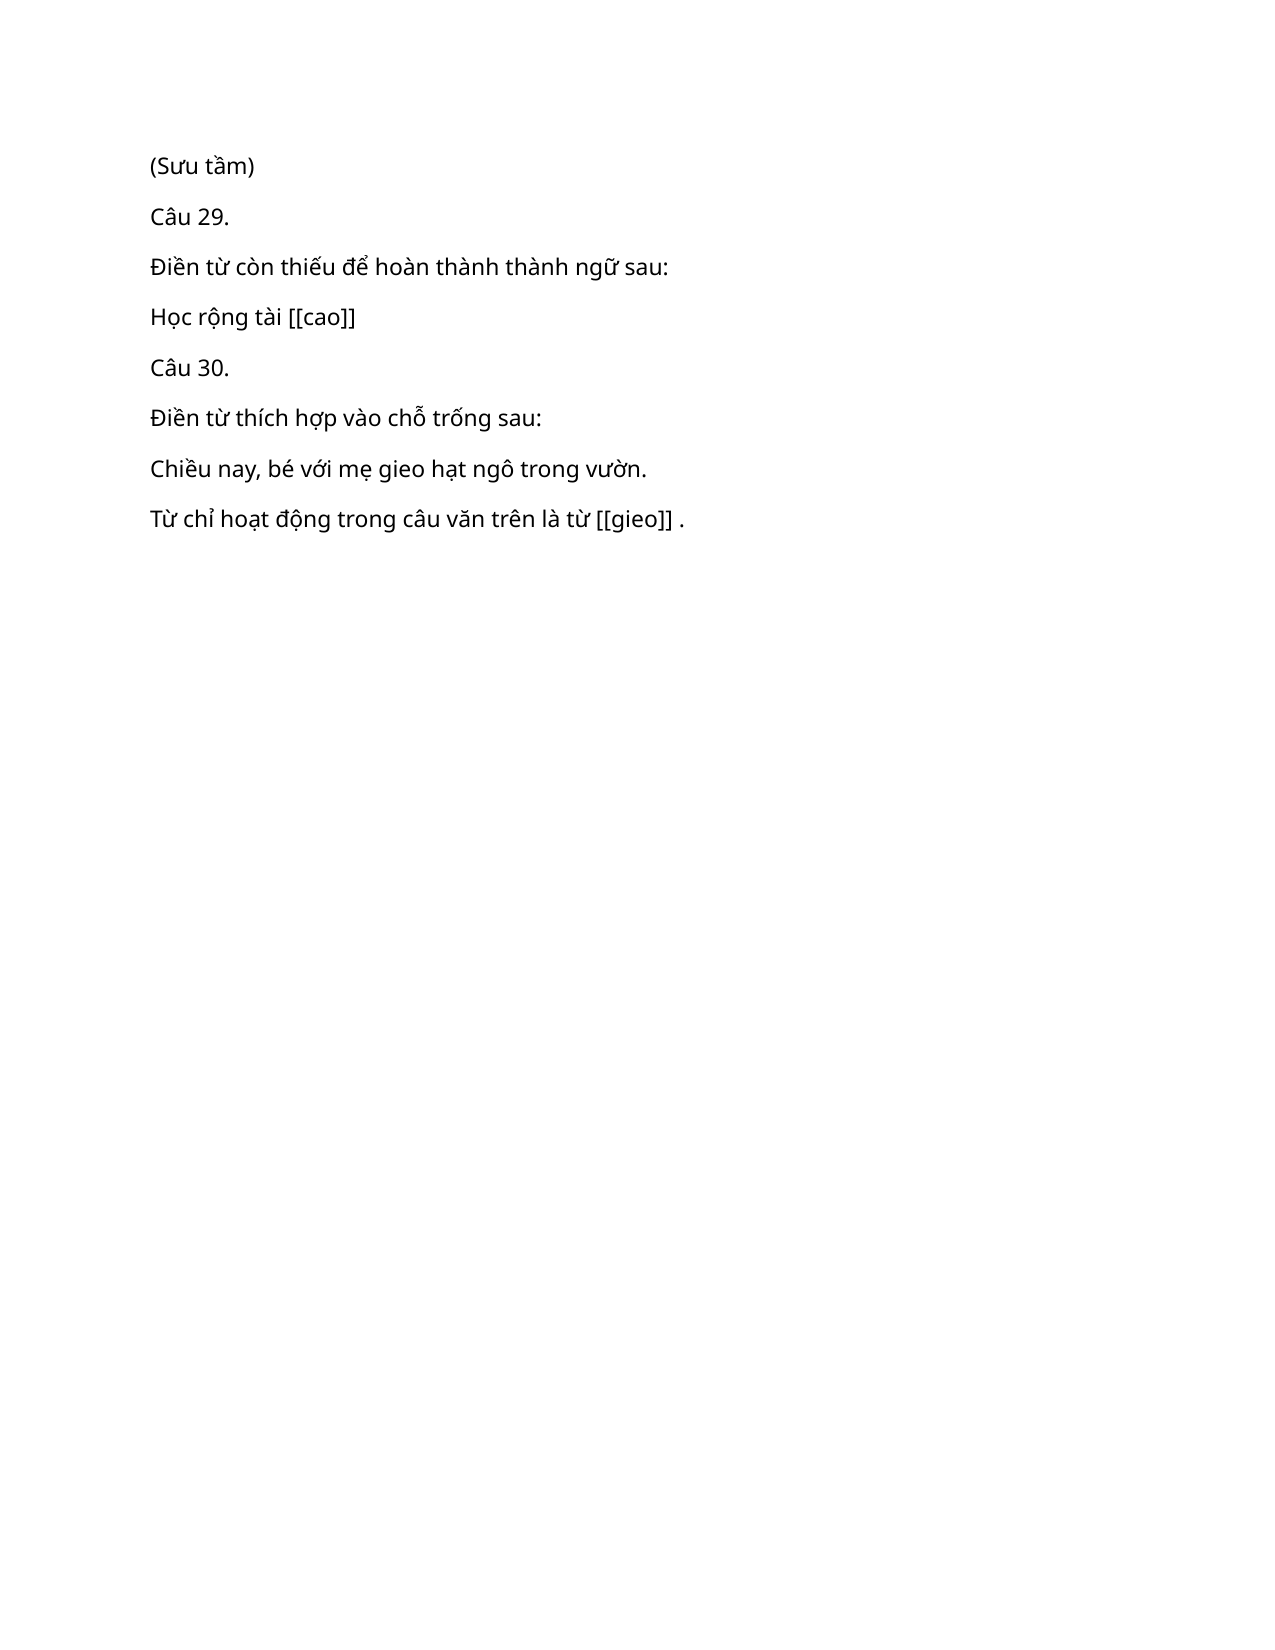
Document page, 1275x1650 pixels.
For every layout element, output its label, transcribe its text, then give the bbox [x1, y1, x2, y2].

text Từ chỉ hoạt động trong câu văn trên là từ [[gieo]] . [150, 503, 1125, 534]
text Điền từ thích hợp vào chỗ trống sau: [150, 402, 1125, 433]
text Câu 30. [150, 352, 1125, 383]
text Chiều nay, bé với mẹ gieo hạt ngô trong vườn. [150, 452, 1125, 484]
text Điền từ còn thiếu để hoàn thành thành ngữ sau: [150, 251, 1125, 282]
text (Sưu tầm) [150, 150, 1125, 181]
text Câu 29. [150, 200, 1125, 232]
text Học rộng tài [[cao]] [150, 301, 1125, 332]
